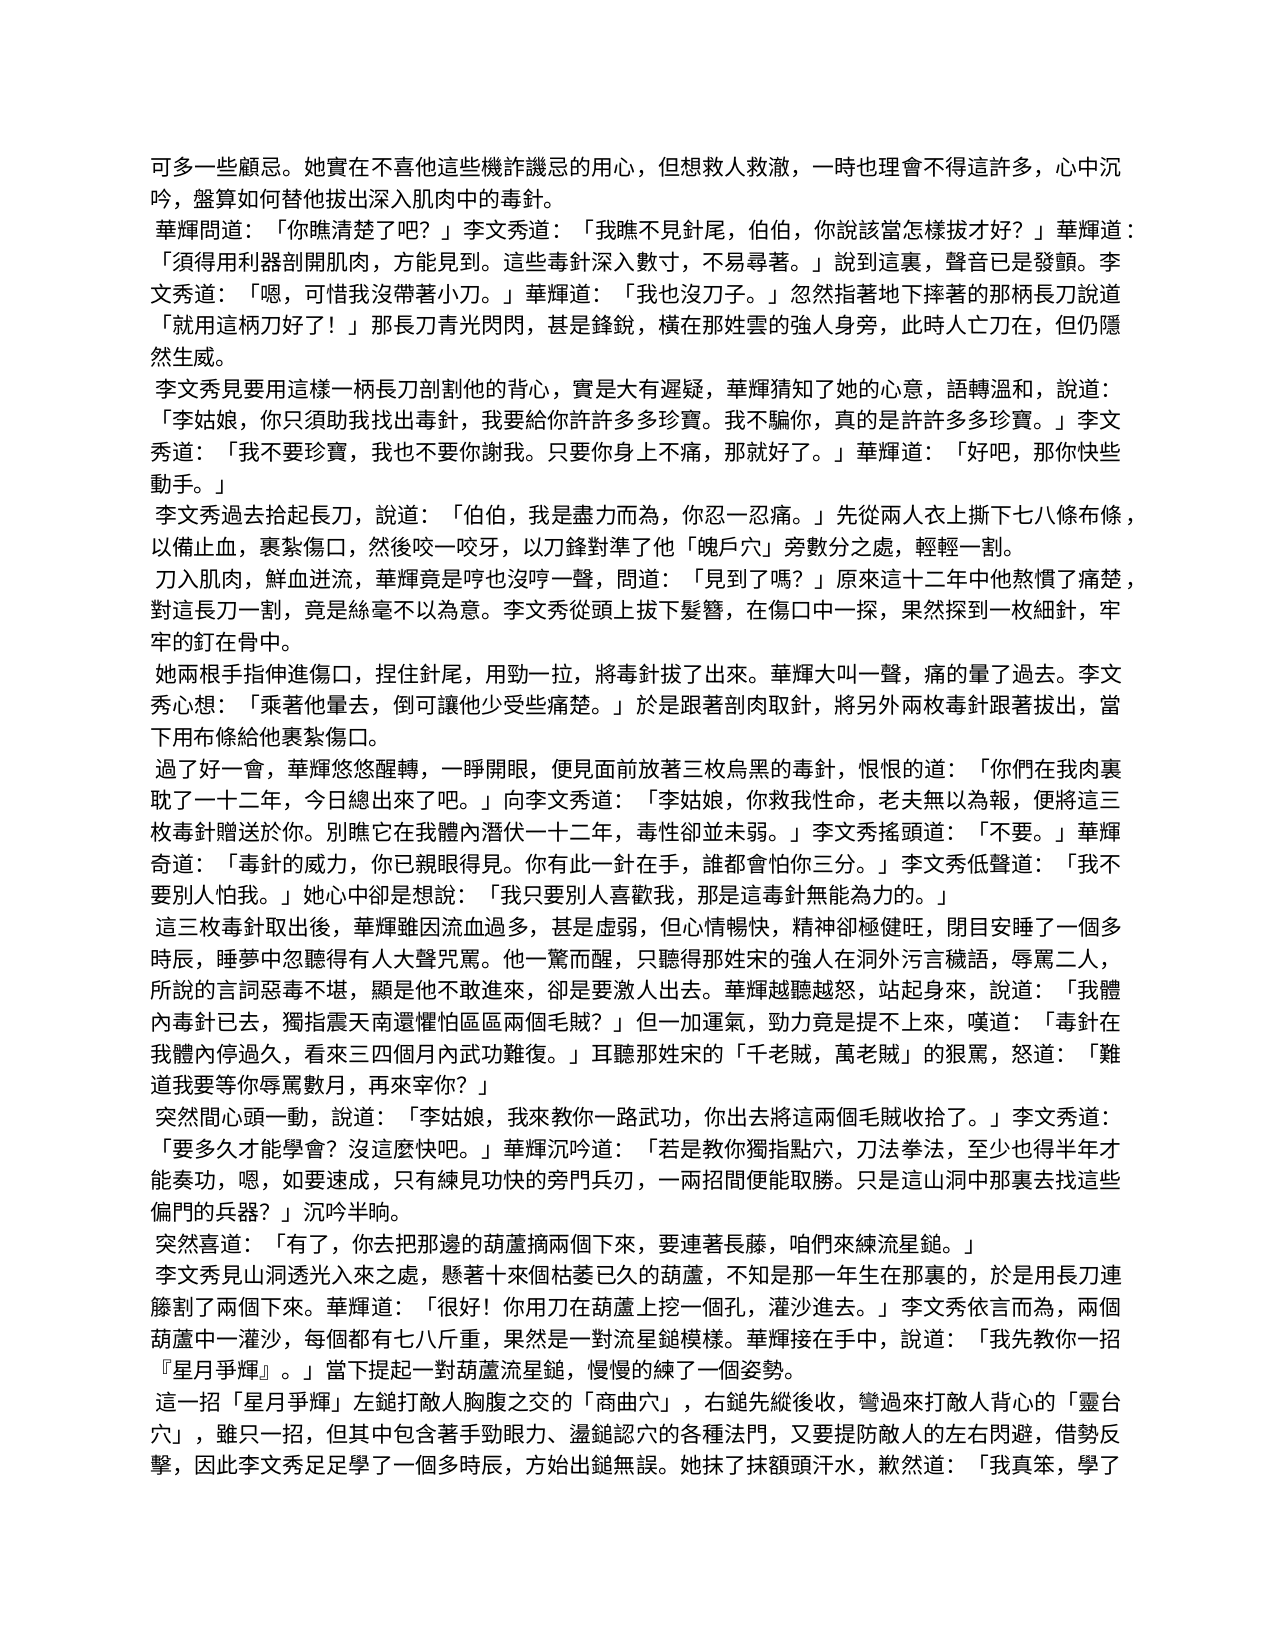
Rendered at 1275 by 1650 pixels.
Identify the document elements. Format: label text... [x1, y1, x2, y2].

text 這三枚毒針取出後，華輝雖因流血過多，甚是虛弱，但心情暢快，精神卻極健旺，閉目安睡了一個多時辰，睡夢中忽聽得有人大聲咒罵。他一驚而醒，只聽得那姓宋的強人在洞外污言穢語，辱罵二人，所說的言詞惡毒不堪，顯是他不敢進來，卻是要激人出去。華輝越聽越怒，站起身來，說道：「我體內毒針已去，獨指震天南還懼怕區區兩個毛賊？」但一加運氣，勁力竟是提不上來，嘆道：「毒針在我體內停過久，看來三四個月內武功難復。」耳聽那姓宋的「千老賊，萬老賊」的狠罵，怒道：「難道我要等你辱罵數月，再來宰你？」 [150, 910, 1125, 1100]
text 李文秀見要用這樣一柄長刀剖割他的背心，實是大有遲疑，華輝猜知了她的心意，語轉溫和，說道：「李姑娘，你只須助我找出毒針，我要給你許許多多珍寶。我不騙你，真的是許許多多珍寶。」李文秀道：「我不要珍寶，我也不要你謝我。只要你身上不痛，那就好了。」華輝道：「好吧，那你快些動手。」 [150, 372, 1125, 498]
text 突然間心頭一動，說道：「李姑娘，我來教你一路武功，你出去將這兩個毛賊收拾了。」李文秀道：「要多久才能學會？沒這麼快吧。」華輝沉吟道：「若是教你獨指點穴，刀法拳法，至少也得半年才能奏功，嗯，如要速成，只有練見功快的旁門兵刃，一兩招間便能取勝。只是這山洞中那裏去找這些偏門的兵器？」沉吟半晌。 [150, 1100, 1125, 1227]
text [150, 150, 1125, 213]
text 李文秀過去拾起長刀，說道：「伯伯，我是盡力而為，你忍一忍痛。」先從兩人衣上撕下七八條布條，以備止血，裹紮傷口，然後咬一咬牙，以刀鋒對準了他「魄戶穴」旁數分之處，輕輕一割。 [150, 498, 1125, 562]
text 刀入肌肉，鮮血迸流，華輝竟是哼也沒哼一聲，問道：「見到了嗎？」原來這十二年中他熬慣了痛楚，對這長刀一割，竟是絲毫不以為意。李文秀從頭上拔下髮簪，在傷口中一探，果然探到一枚細針，牢牢的釘在骨中。 [150, 562, 1125, 657]
text 華輝問道：「你瞧清楚了吧？」李文秀道：「我瞧不見針尾，伯伯，你說該當怎樣拔才好？」華輝道：「須得用利器剖開肌肉，方能見到。這些毒針深入數寸，不易尋著。」說到這裏，聲音已是發顫。李文秀道：「嗯，可惜我沒帶著小刀。」華輝道：「我也沒刀子。」忽然指著地下摔著的那柄長刀說道：「就用這柄刀好了！」那長刀青光閃閃，甚是鋒銳，橫在那姓雲的強人身旁，此時人亡刀在，但仍隱然生威。 [150, 213, 1125, 372]
text 她兩根手指伸進傷口，捏住針尾，用勁一拉，將毒針拔了出來。華輝大叫一聲，痛的暈了過去。李文秀心想：「乘著他暈去，倒可讓他少受些痛楚。」於是跟著剖肉取針，將另外兩枚毒針跟著拔出，當下用布條給他裹紮傷口。 [150, 657, 1125, 752]
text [150, 1385, 1125, 1480]
text 突然喜道：「有了，你去把那邊的葫蘆摘兩個下來，要連著長藤，咱們來練流星鎚。」 [150, 1227, 1125, 1258]
text 過了好一會，華輝悠悠醒轉，一睜開眼，便見面前放著三枚烏黑的毒針，恨恨的道：「你們在我肉裏耽了一十二年，今日總出來了吧。」向李文秀道：「李姑娘，你救我性命，老夫無以為報，便將這三枚毒針贈送於你。別瞧它在我體內潛伏一十二年，毒性卻並未弱。」李文秀搖頭道：「不要。」華輝奇道：「毒針的威力，你已親眼得見。你有此一針在手，誰都會怕你三分。」李文秀低聲道：「我不要別人怕我。」她心中卻是想說：「我只要別人喜歡我，那是這毒針無能為力的。」 [150, 752, 1125, 910]
text 李文秀見山洞透光入來之處，懸著十來個枯萎已久的葫蘆，不知是那一年生在那裏的，於是用長刀連籐割了兩個下來。華輝道：「很好！你用刀在葫蘆上挖一個孔，灌沙進去。」李文秀依言而為，兩個葫蘆中一灌沙，每個都有七八斤重，果然是一對流星鎚模樣。華輝接在手中，說道：「我先教你一招『星月爭輝』。」當下提起一對葫蘆流星鎚，慢慢的練了一個姿勢。 [150, 1258, 1125, 1385]
